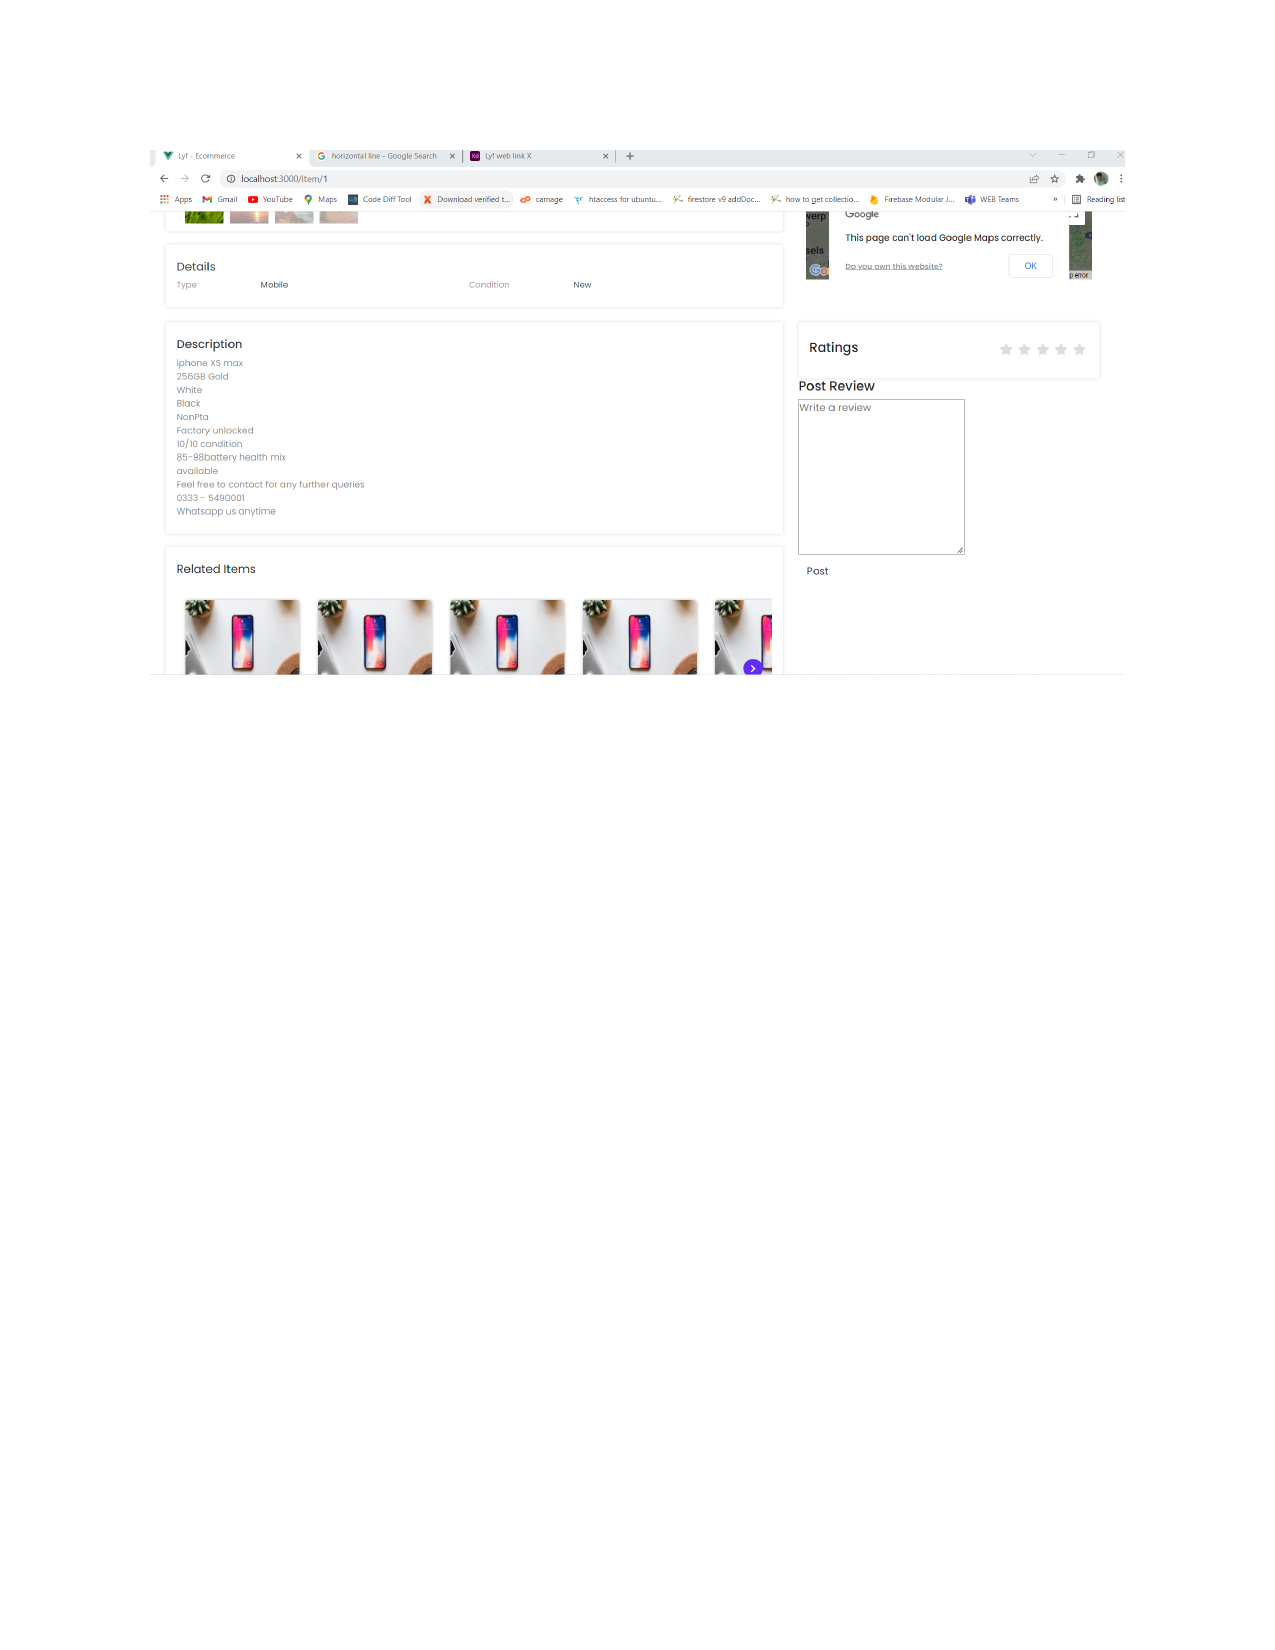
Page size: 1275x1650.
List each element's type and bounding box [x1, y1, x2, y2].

picture [150, 150, 1125, 675]
